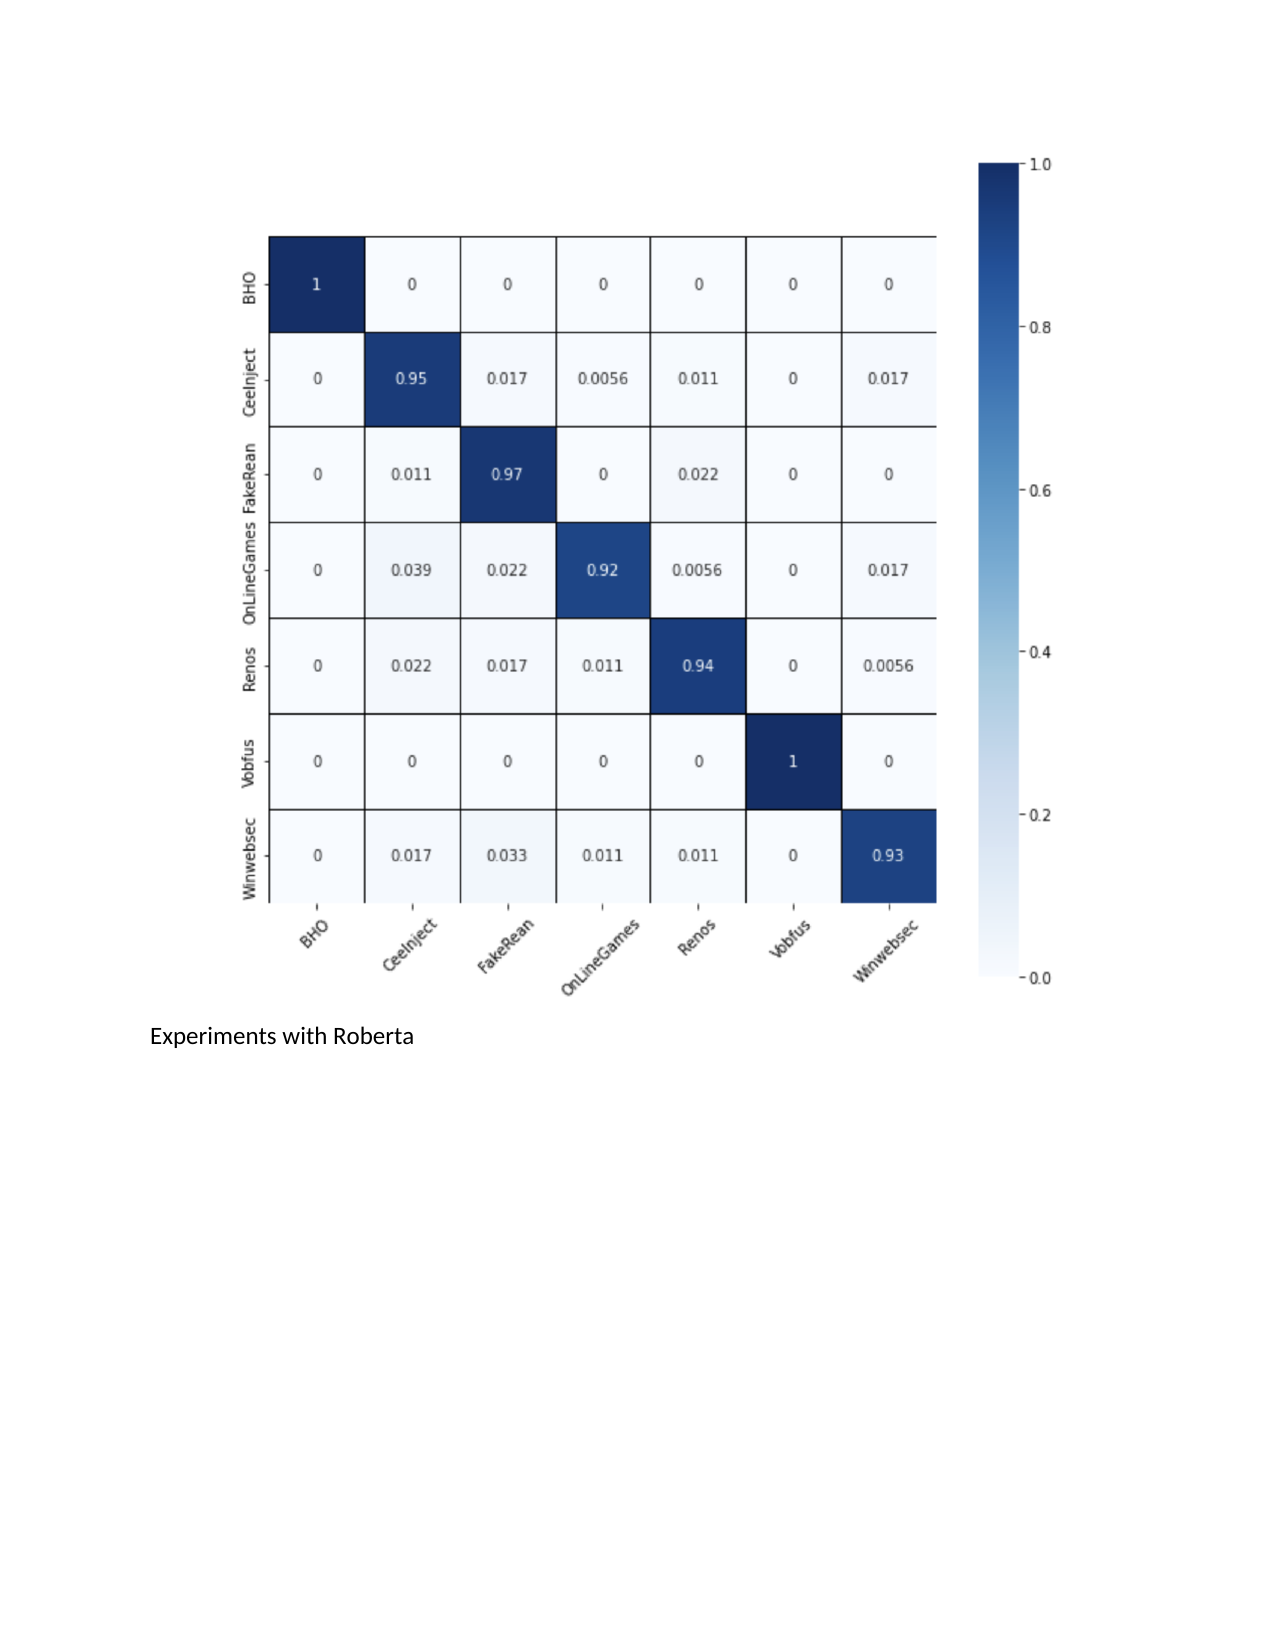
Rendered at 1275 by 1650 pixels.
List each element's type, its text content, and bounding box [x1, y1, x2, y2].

picture [150, 150, 1125, 1021]
text Experiments with Roberta [150, 1021, 1125, 1051]
